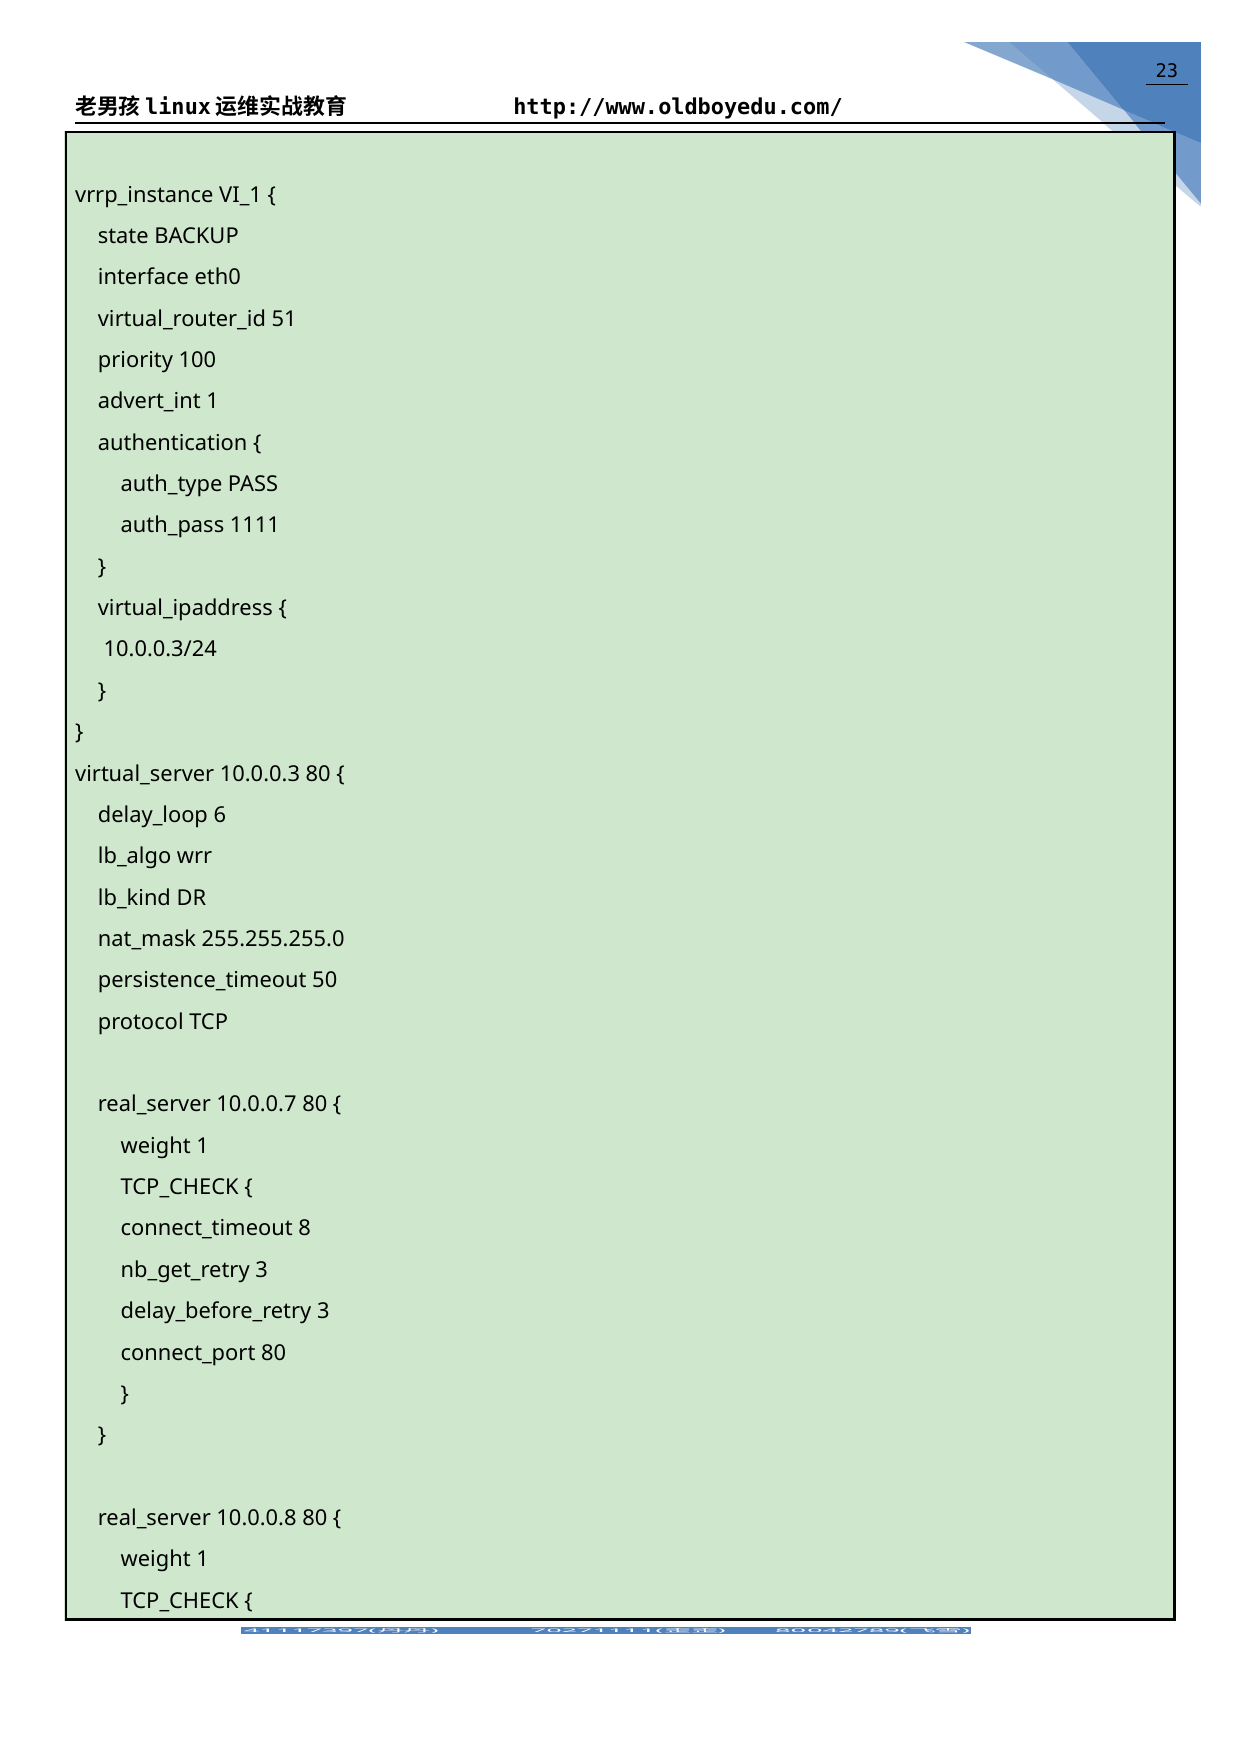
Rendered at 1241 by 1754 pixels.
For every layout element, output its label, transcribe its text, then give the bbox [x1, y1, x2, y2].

text connect_timeout 8 [67, 1206, 1173, 1244]
text 10.0.0.3/24 [67, 627, 1173, 665]
text } [67, 544, 1173, 583]
text connect_port 80 [67, 1330, 1173, 1368]
text real_server 10.0.0.7 80 { [67, 1082, 1173, 1120]
text virtual_ipaddress { [67, 586, 1173, 624]
text nat_mask 255.255.255.0 [67, 917, 1173, 955]
text TCP_CHECK { [67, 1578, 1173, 1618]
text lb_algo wrr [67, 834, 1173, 872]
text authentication { [67, 420, 1173, 458]
text vrrp_instance VI_1 { [67, 172, 1173, 210]
text delay_loop 6 [67, 793, 1173, 831]
text real_server 10.0.0.8 80 { [67, 1496, 1173, 1534]
text state BACKUP [67, 214, 1173, 252]
picture [963, 42, 1201, 206]
text } [67, 1372, 1173, 1410]
text auth_type PASS [67, 462, 1173, 500]
text advert_int 1 [67, 379, 1173, 417]
text auth_pass 1111 [67, 503, 1173, 541]
text priority 100 [67, 338, 1173, 376]
text interface eth0 [67, 255, 1173, 293]
text } [67, 710, 1173, 748]
text nb_get_retry 3 [67, 1247, 1173, 1286]
text } [67, 1413, 1173, 1451]
text protocol TCP [67, 999, 1173, 1037]
text } [67, 668, 1173, 707]
text lb_kind DR [67, 875, 1173, 913]
text delay_before_retry 3 [67, 1289, 1173, 1327]
text persistence_timeout 50 [67, 958, 1173, 996]
text weight 1 [67, 1537, 1173, 1575]
text weight 1 [67, 1123, 1173, 1162]
text TCP_CHECK { [67, 1165, 1173, 1203]
text virtual_router_id 51 [67, 296, 1173, 334]
text virtual_server 10.0.0.3 80 { [67, 751, 1173, 789]
